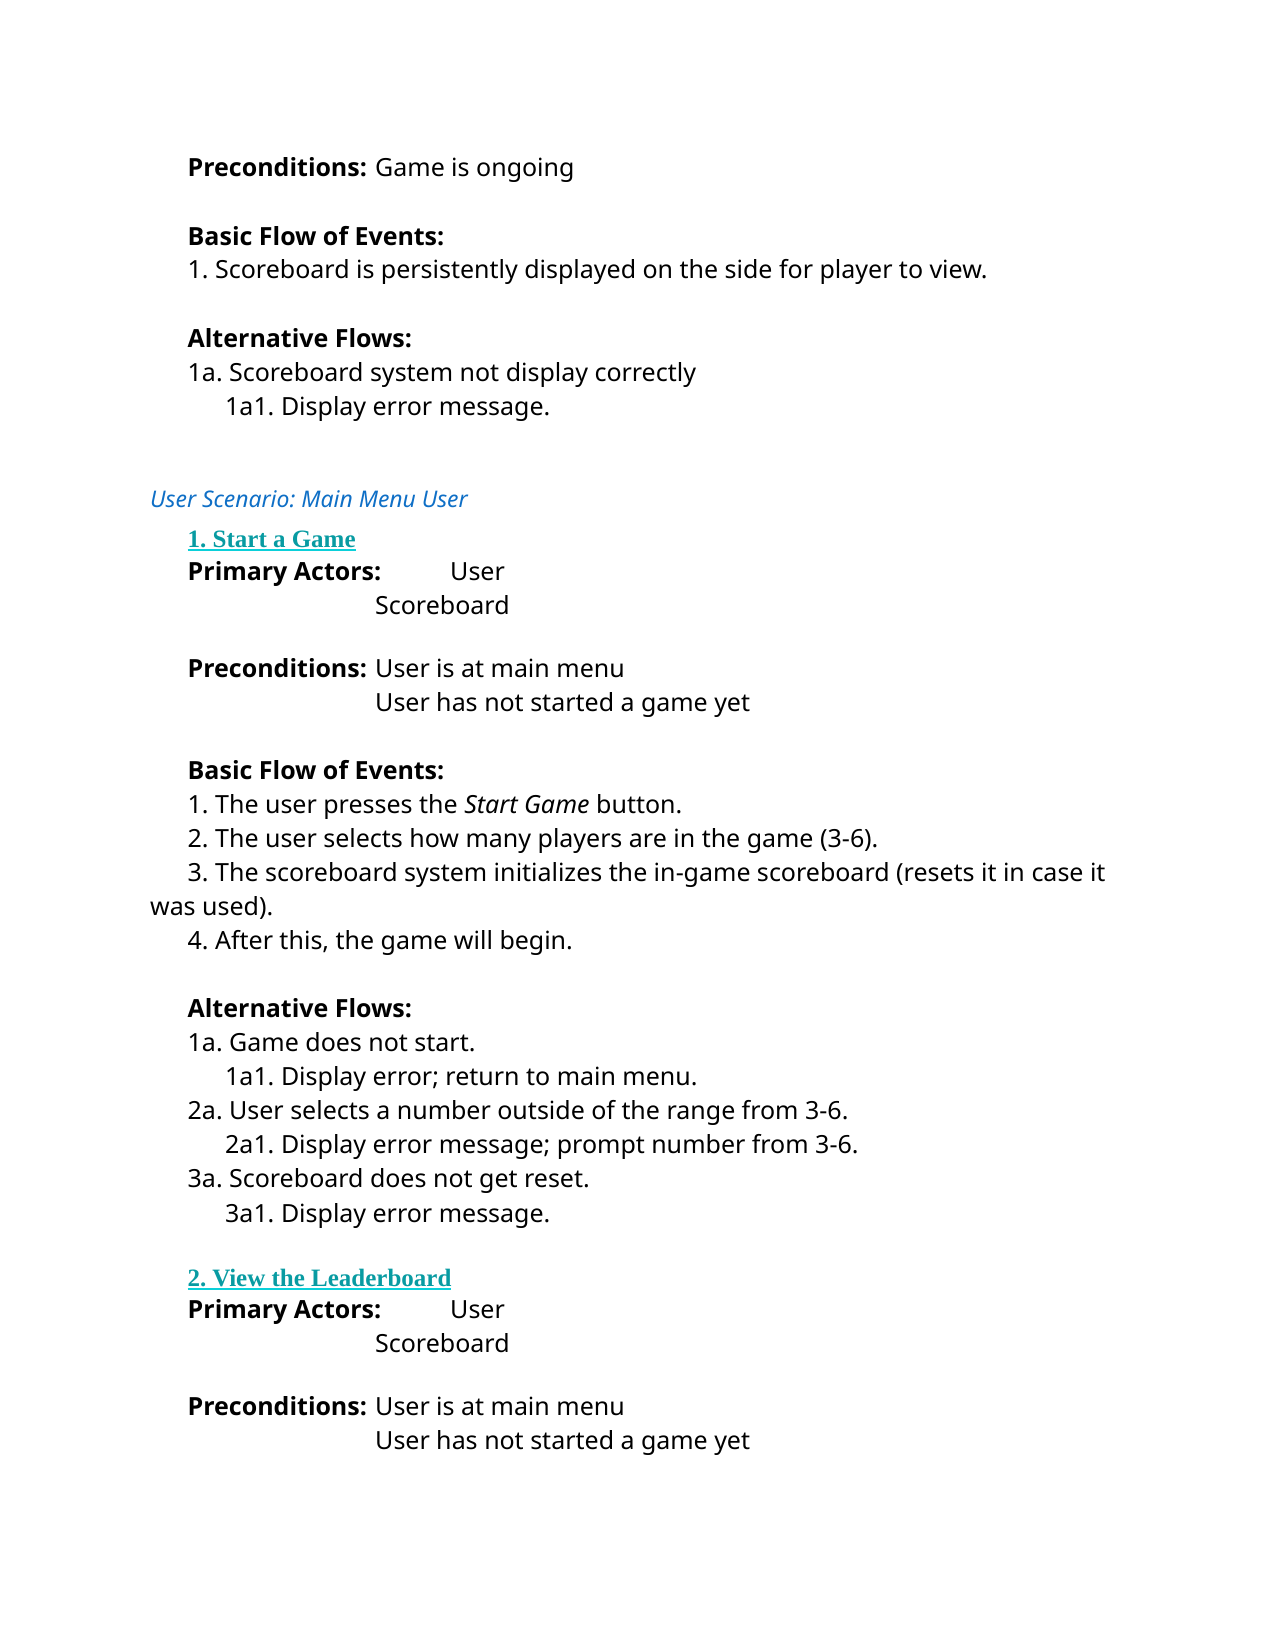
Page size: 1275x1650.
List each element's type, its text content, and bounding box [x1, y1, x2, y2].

text 1a1. Display error; return to main menu. [150, 1059, 1125, 1093]
text 1. Scoreboard is persistently displayed on the side for player to view. [150, 252, 1125, 286]
text 1a. Game does not start. [150, 1025, 1125, 1059]
text Preconditions: User is at main menu [150, 650, 1125, 684]
subtitle User Scenario: Main Menu User [150, 483, 1125, 514]
text 2a. User selects a number outside of the range from 3-6. [150, 1093, 1125, 1127]
text Alternative Flows: [150, 320, 1125, 354]
text 1. The user presses the Start Game button. [150, 786, 1125, 821]
text 3a. Scoreboard does not get reset. [150, 1161, 1125, 1195]
text Scoreboard [150, 587, 1125, 621]
text Alternative Flows: [150, 991, 1125, 1025]
text 1a. Scoreboard system not display correctly [150, 354, 1125, 388]
text 1. Start a Game [150, 524, 1125, 553]
text Preconditions: User is at main menu [150, 1389, 1125, 1423]
text Scoreboard [150, 1326, 1125, 1360]
text 1a1. Display error message. [150, 388, 1125, 422]
text User has not started a game yet [150, 1423, 1125, 1457]
text 2a1. Display error message; prompt number from 3-6. [150, 1127, 1125, 1161]
text 2. View the Leaderboard [150, 1263, 1125, 1292]
text Primary Actors: User [150, 1292, 1125, 1326]
text Basic Flow of Events: [150, 218, 1125, 252]
text 2. The user selects how many players are in the game (3-6). [150, 821, 1125, 854]
text Primary Actors: User [150, 553, 1125, 587]
text 3. The scoreboard system initializes the in-game scoreboard (resets it in case it was used). [150, 854, 1125, 923]
text 4. After this, the game will begin. [150, 923, 1125, 957]
text User has not started a game yet [150, 684, 1125, 718]
text 3a1. Display error message. [150, 1195, 1125, 1229]
text Preconditions: Game is ongoing [150, 150, 1125, 184]
text Basic Flow of Events: [150, 752, 1125, 786]
